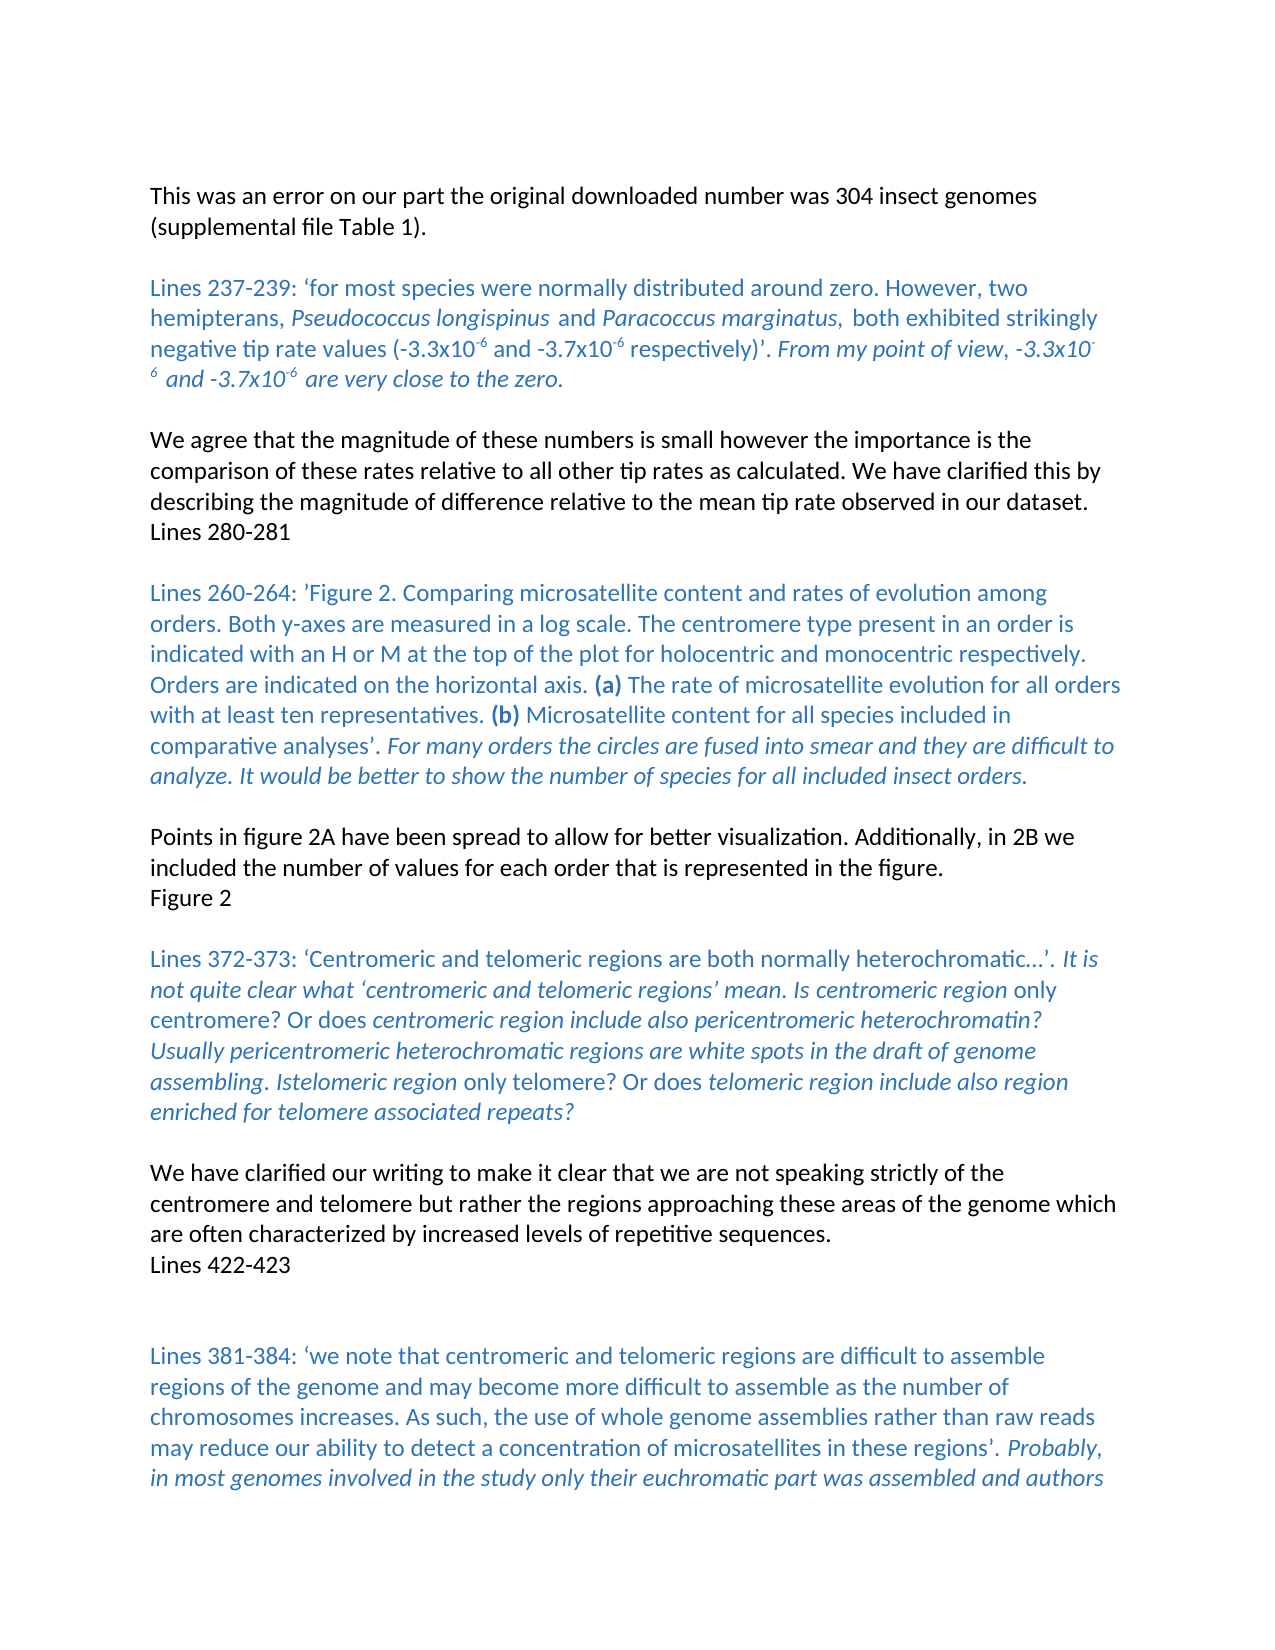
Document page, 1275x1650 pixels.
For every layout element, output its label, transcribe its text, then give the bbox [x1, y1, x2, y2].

text This was an error on our part the original downloaded number was 304 insect genomes (supplemental file Table 1). [150, 181, 1125, 242]
text We have clarified our writing to make it clear that we are not speaking strictly of the centromere and telomere but rather the regions approaching these areas of the genome which are often characterized by increased levels of repetitive sequences. [150, 1157, 1125, 1249]
text We agree that the magnitude of these numbers is small however the importance is the comparison of these rates relative to all other tip rates as calculated. We have clarified this by describing the magnitude of difference relative to the mean tip rate observed in our dataset. [150, 425, 1125, 516]
text Lines 260-264: ’Figure 2. Comparing microsatellite content and rates of evolution among orders. Both y-axes are measured in a log scale. The centromere type present in an order is indicated with an H or M at the top of the plot for holocentric and monocentric respectively. Orders are indicated on the horizontal axis. (a) The rate of microsatellite evolution for all orders with at least ten representatives. (b) Microsatellite content for all species included in comparative analyses’. For many orders the circles are fused into smear and they are difficult to analyze. It would be better to show the number of species for all included insect orders. [150, 577, 1125, 791]
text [150, 1340, 1125, 1493]
text Lines 237-239: ‘for most species were normally distributed around zero. However, two hemipterans, Pseudococcus longispinus and Paracoccus marginatus, both exhibited strikingly negative tip rate values (-3.3x10-6 and -3.7x10-6 respectively)’. From my point of view, -3.3x10-6 and -3.7x10-6 are very close to the zero. [150, 272, 1125, 394]
text Points in figure 2A have been spread to allow for better visualization. Additionally, in 2B we included the number of values for each order that is represented in the figure. [150, 821, 1125, 882]
text Lines 280-281 [150, 516, 1125, 547]
text Figure 2 [150, 882, 1125, 913]
text Lines 422-423 [150, 1249, 1125, 1279]
text Lines 372-373: ‘Centromeric and telomeric regions are both normally heterochromatic…’. It is not quite clear what ‘centromeric and telomeric regions’ mean. Is centromeric region only centromere? Or does centromeric region include also pericentromeric heterochromatin? Usually pericentromeric heterochromatic regions are white spots in the draft of genome assembling. Istelomeric region only telomere? Or does telomeric region include also region enriched for telomere associated repeats? [150, 943, 1125, 1127]
